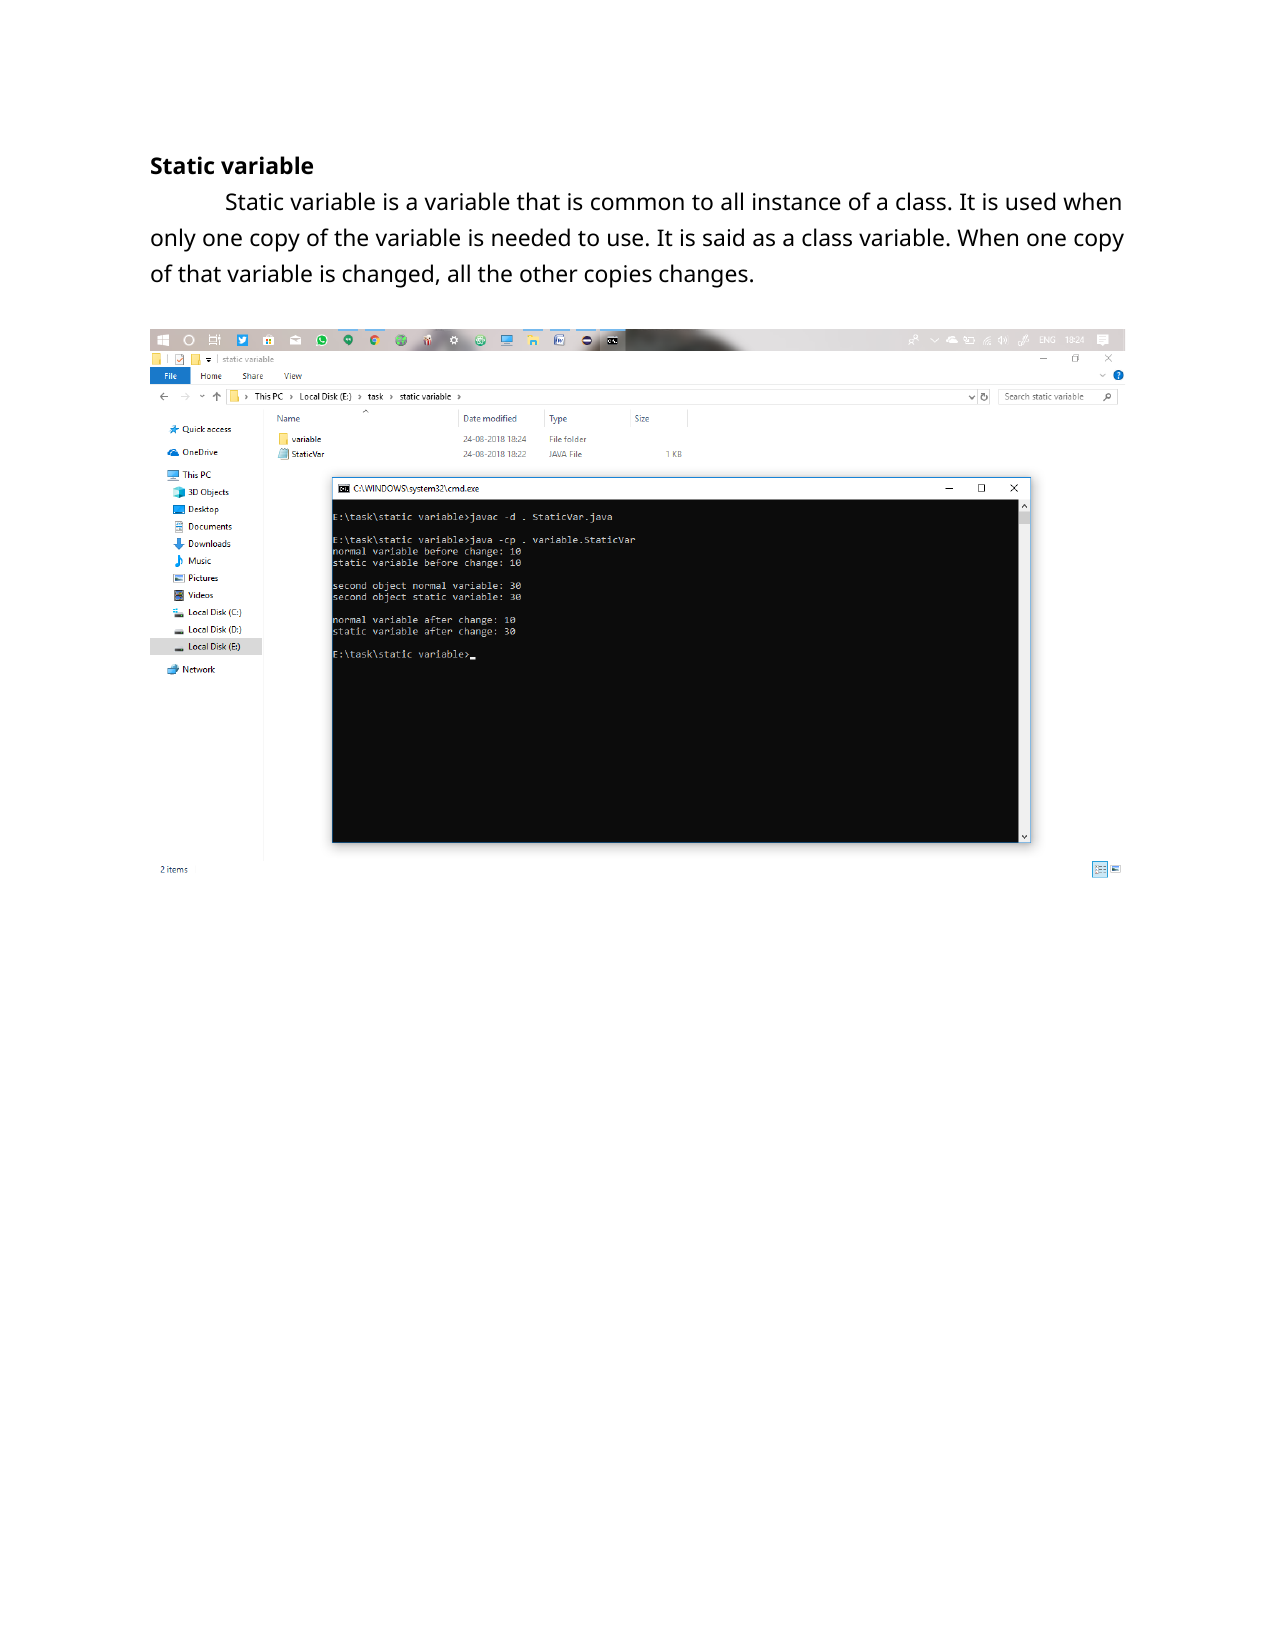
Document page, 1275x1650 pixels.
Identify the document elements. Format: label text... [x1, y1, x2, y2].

picture [150, 329, 1125, 878]
text Static variable [150, 150, 1125, 181]
text Static variable is a variable that is common to all instance of a class. It is used when only one copy of the variable is needed to use. It is said as a class variable. When one copy of that variable is changed, all the other copies changes. [150, 186, 1125, 289]
